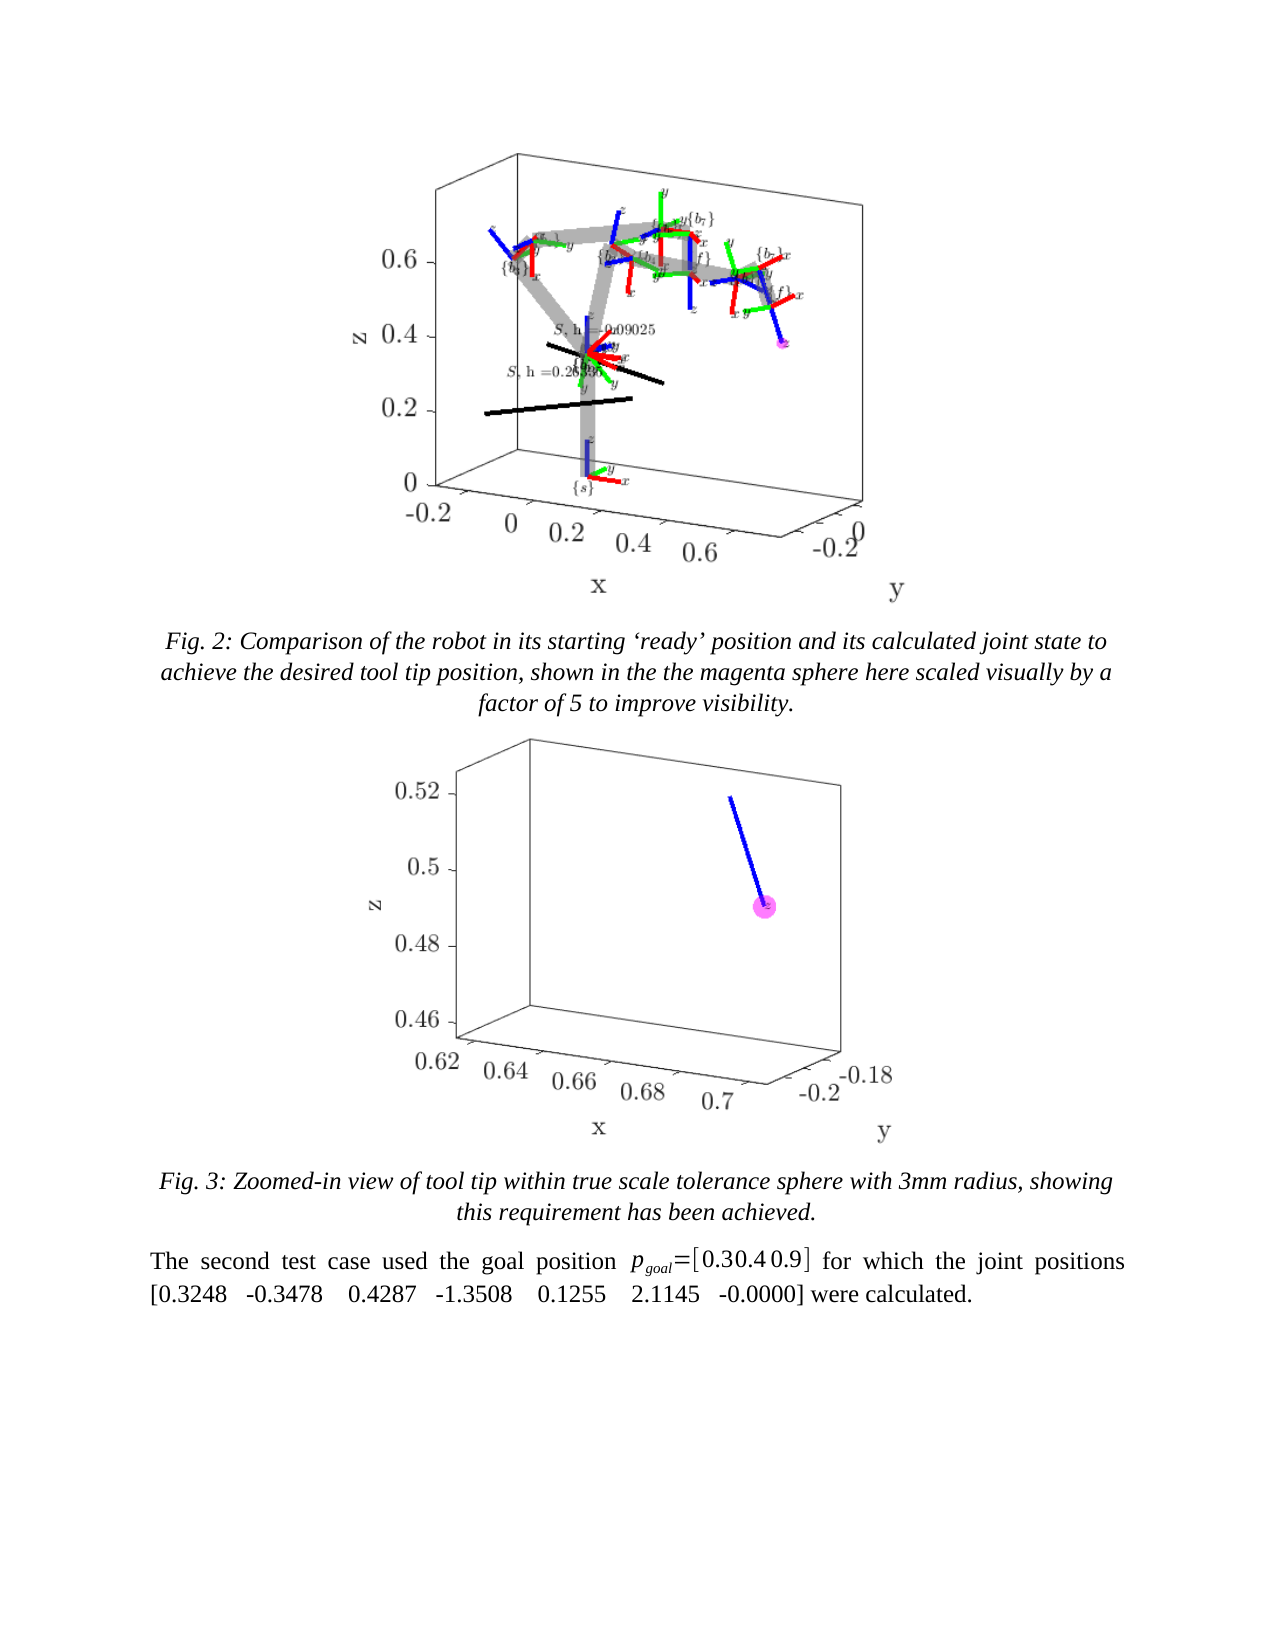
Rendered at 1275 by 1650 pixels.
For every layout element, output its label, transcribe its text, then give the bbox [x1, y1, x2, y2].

text Fig. 3: Zoomed-in view of tool tip within true scale tolerance sphere with 3mm radius, showing this requirement has been achieved. [150, 1166, 1125, 1226]
picture [343, 736, 933, 1148]
picture [311, 150, 964, 608]
text The second test case used the goal position for which the joint positions [0.3248 -0.3478 0.4287 -1.3508 0.1255 2.1145 -0.0000] were calculated. [150, 1245, 1125, 1308]
text Fig. 2: Comparison of the robot in its starting ‘ready’ position and its calculated joint state to achieve the desired tool tip position, shown in the the magenta sphere here scaled visually by a factor of 5 to improve visibility. [150, 626, 1125, 717]
